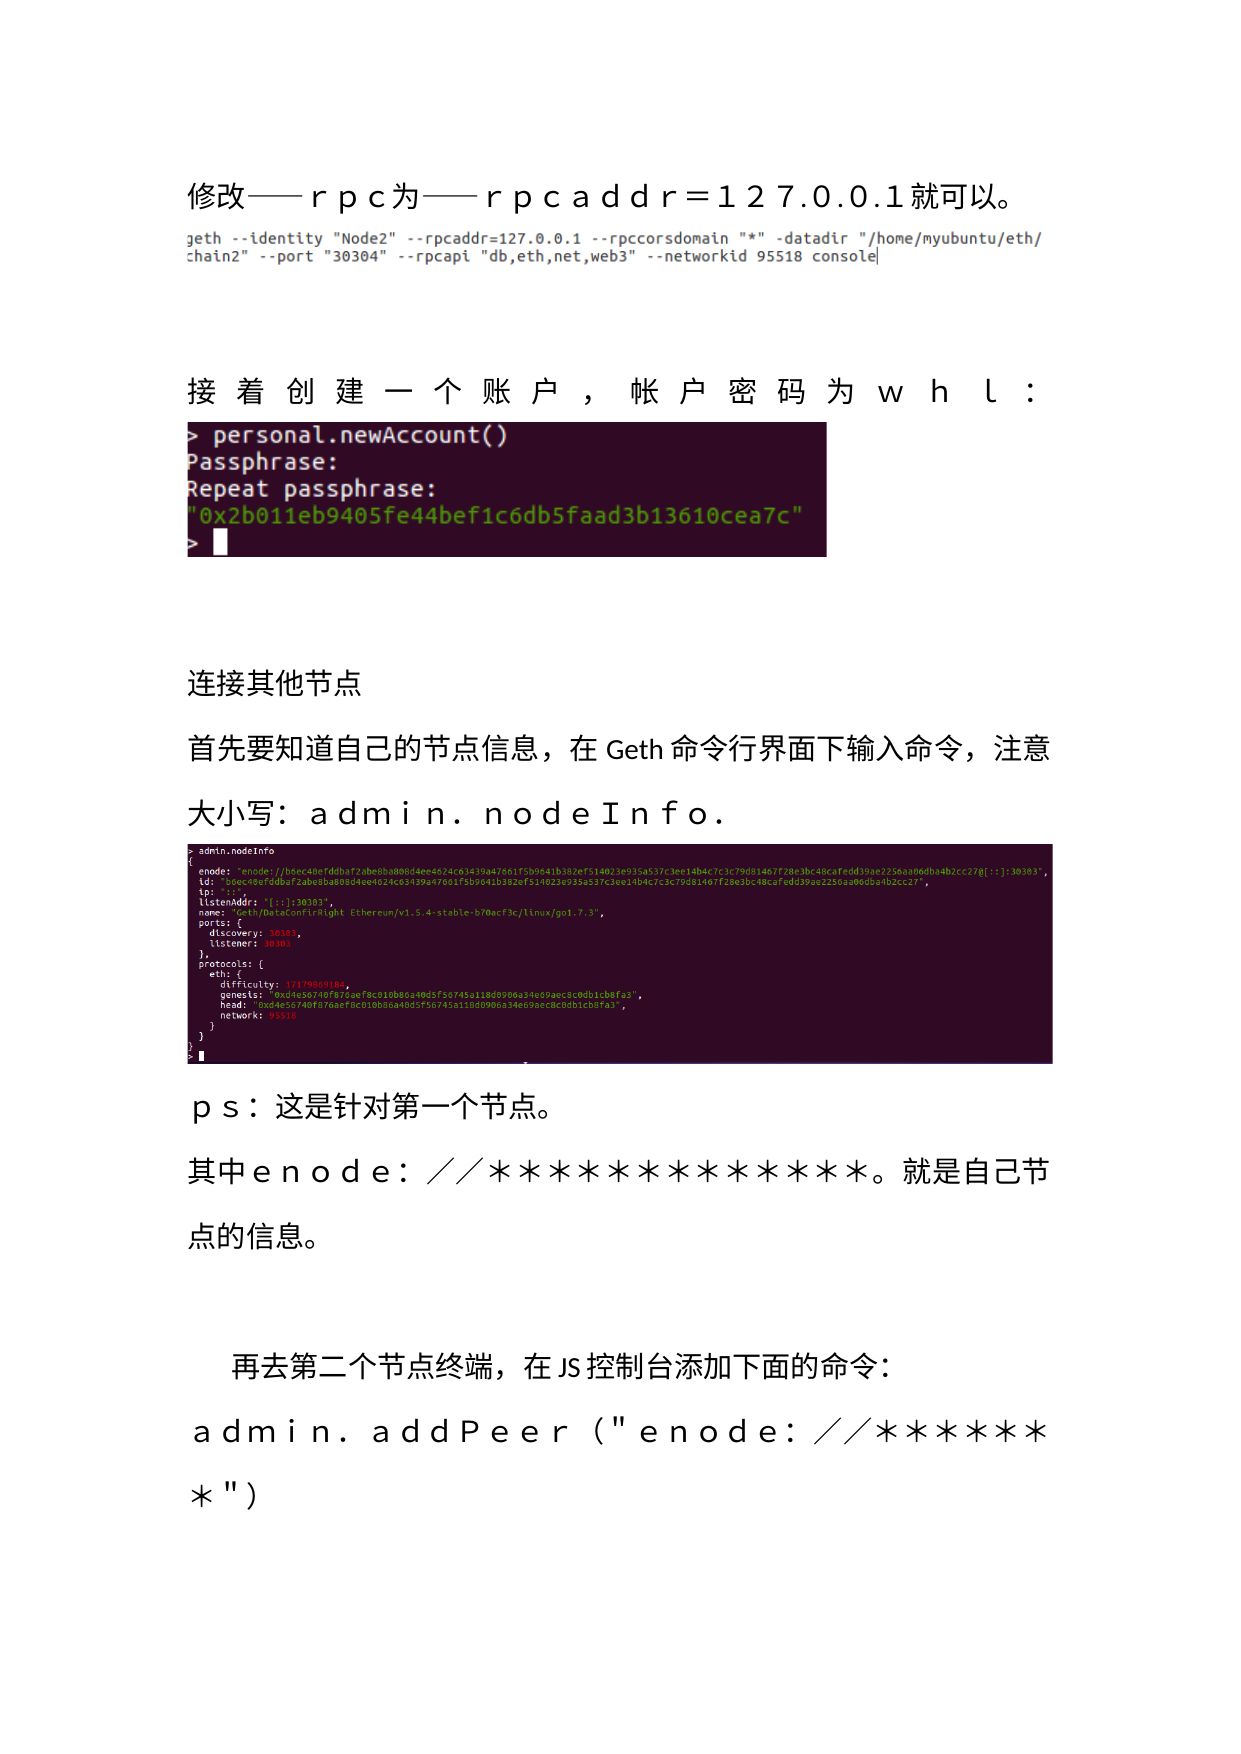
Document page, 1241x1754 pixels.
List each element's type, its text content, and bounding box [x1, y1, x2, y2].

text 首先要知道自己的节点信息，在Geth命令行界面下输入命令，注意大小写：ａｄｍｉｎ．ｎｏｄｅＩｎｆｏ． [187, 714, 1053, 844]
text 再去第二个节点终端，在JS控制台添加下面的命令： [187, 1332, 1053, 1397]
text 连接其他节点 [187, 649, 1053, 714]
picture [187, 422, 827, 557]
picture [187, 227, 1053, 274]
text 其中ｅｎｏｄｅ：／／＊＊＊＊＊＊＊＊＊＊＊＊＊。就是自己节点的信息。 [187, 1137, 1053, 1267]
text 修改――ｒｐｃ为――ｒｐｃａｄｄｒ＝１２７.０.０.１就可以。 [187, 162, 1053, 227]
text ａｄｍｉｎ．ａｄｄＰｅｅｒ（＂ｅｎｏｄｅ：／／＊＊＊＊＊＊＊＂） [187, 1397, 1053, 1527]
text ｐｓ：这是针对第一个节点。 [187, 1072, 1053, 1137]
picture [187, 844, 1053, 1064]
